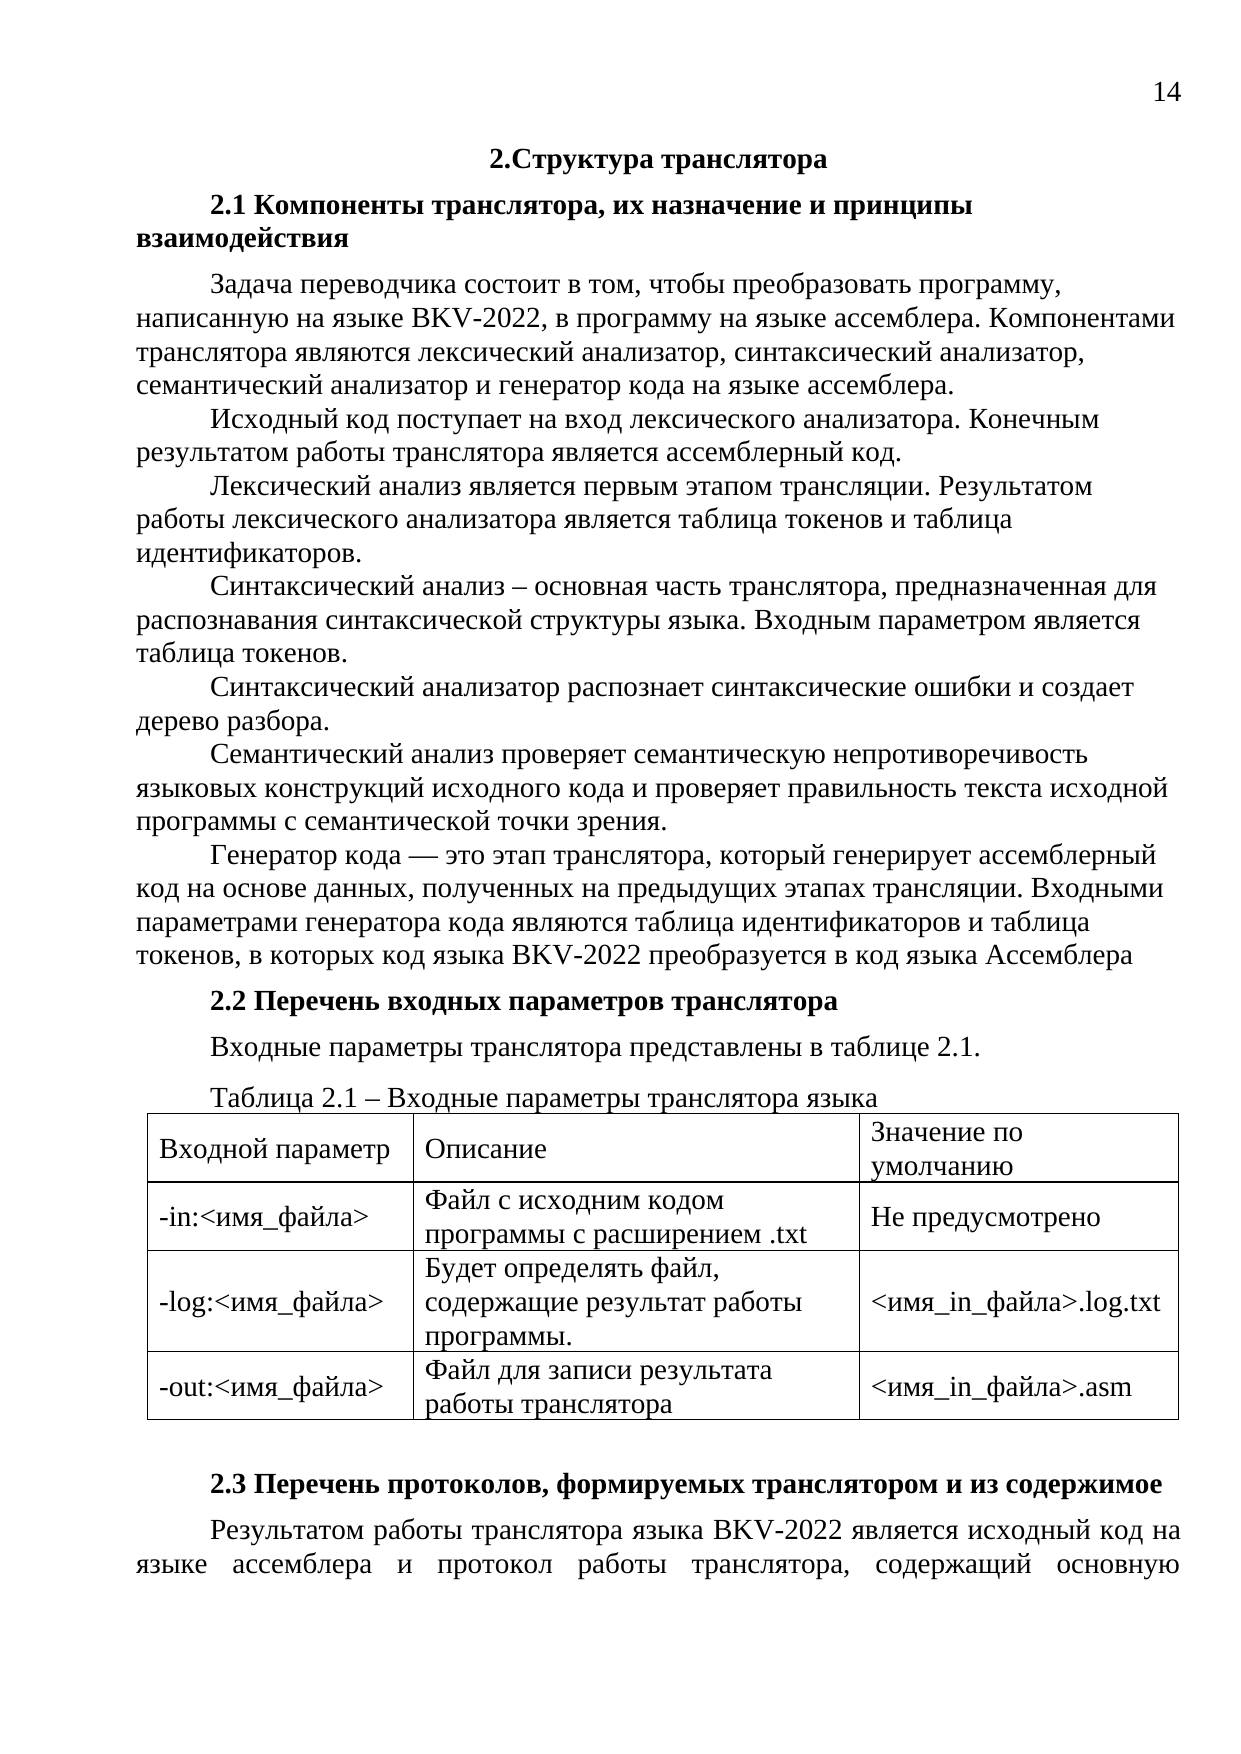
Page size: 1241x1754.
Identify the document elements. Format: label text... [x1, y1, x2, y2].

text Задача переводчика состоит в том, чтобы преобразовать программу, написанную на языке BKV-2022, в программу на языке ассемблера. Компонентами транслятора являются лексический анализатор, синтаксический анализатор, семантический анализатор и генератор кода на языке ассемблера. [136, 267, 1181, 401]
table_header Описание [414, 1114, 859, 1181]
table_header Входной параметр [148, 1114, 413, 1181]
text Лексический анализ является первым этапом трансляции. Результатом работы лексического анализатора является таблица токенов и таблица идентификаторов. [136, 468, 1181, 568]
subtitle 2.Структура транслятора [136, 141, 1181, 174]
text Входные параметры транслятора представлены в таблице 2.1. [136, 1029, 1181, 1063]
table_cell Не предусмотрено [860, 1183, 1178, 1249]
text Генератор кода — это этап транслятора, который генерирует ассемблерный код на основе данных, полученных на предыдущих этапах трансляции. Входными параметрами генератора кода являются таблица идентификаторов и таблица токенов, в которых код языка BKV-2022 преобразуется в код языка Ассемблера [136, 837, 1181, 971]
table_header Значение по умолчанию [860, 1114, 1178, 1181]
text Исходный код поступает на вход лексического анализатора. Конечным результатом работы транслятора является ассемблерный код. [136, 401, 1181, 468]
table_cell Файл с исходним кодом программы с расширением .txt [414, 1183, 859, 1249]
table_cell -log:<имя_файла> [148, 1251, 413, 1351]
subtitle 2.1 Компоненты транслятора, их назначение и принципы взаимодействия [136, 187, 1181, 254]
table_cell <имя_in_файла>.asm [860, 1352, 1178, 1419]
text Синтаксический анализатор распознает синтаксические ошибки и создает дерево разбора. [136, 669, 1181, 736]
subtitle 2.2 Перечень входных параметров транслятора [136, 983, 1181, 1017]
table_cell -out:<имя_файла> [148, 1352, 413, 1419]
table_cell <имя_in_файла>.log.txt [860, 1251, 1178, 1351]
text Семантический анализ проверяет семантическую непротиворечивость языковых конструкций исходного кода и проверяет правильность текста исходной программы с семантической точки зрения. [136, 736, 1181, 837]
table_cell Файл для записи результата работы транслятора [414, 1352, 859, 1419]
subtitle 2.3 Перечень протоколов, формируемых транслятором и из содержимое [136, 1466, 1181, 1500]
table_cell Будет определять файл, содержащие результат работы программы. [414, 1251, 859, 1351]
text Синтаксический анализ – основная часть транслятора, предназначенная для распознавания синтаксической структуры языка. Входным параметром является таблица токенов. [136, 568, 1181, 669]
text Таблица 2.1 – Входные параметры транслятора языка [136, 1080, 1181, 1113]
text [136, 1512, 1181, 1579]
table_cell -in:<имя_файла> [148, 1183, 413, 1249]
